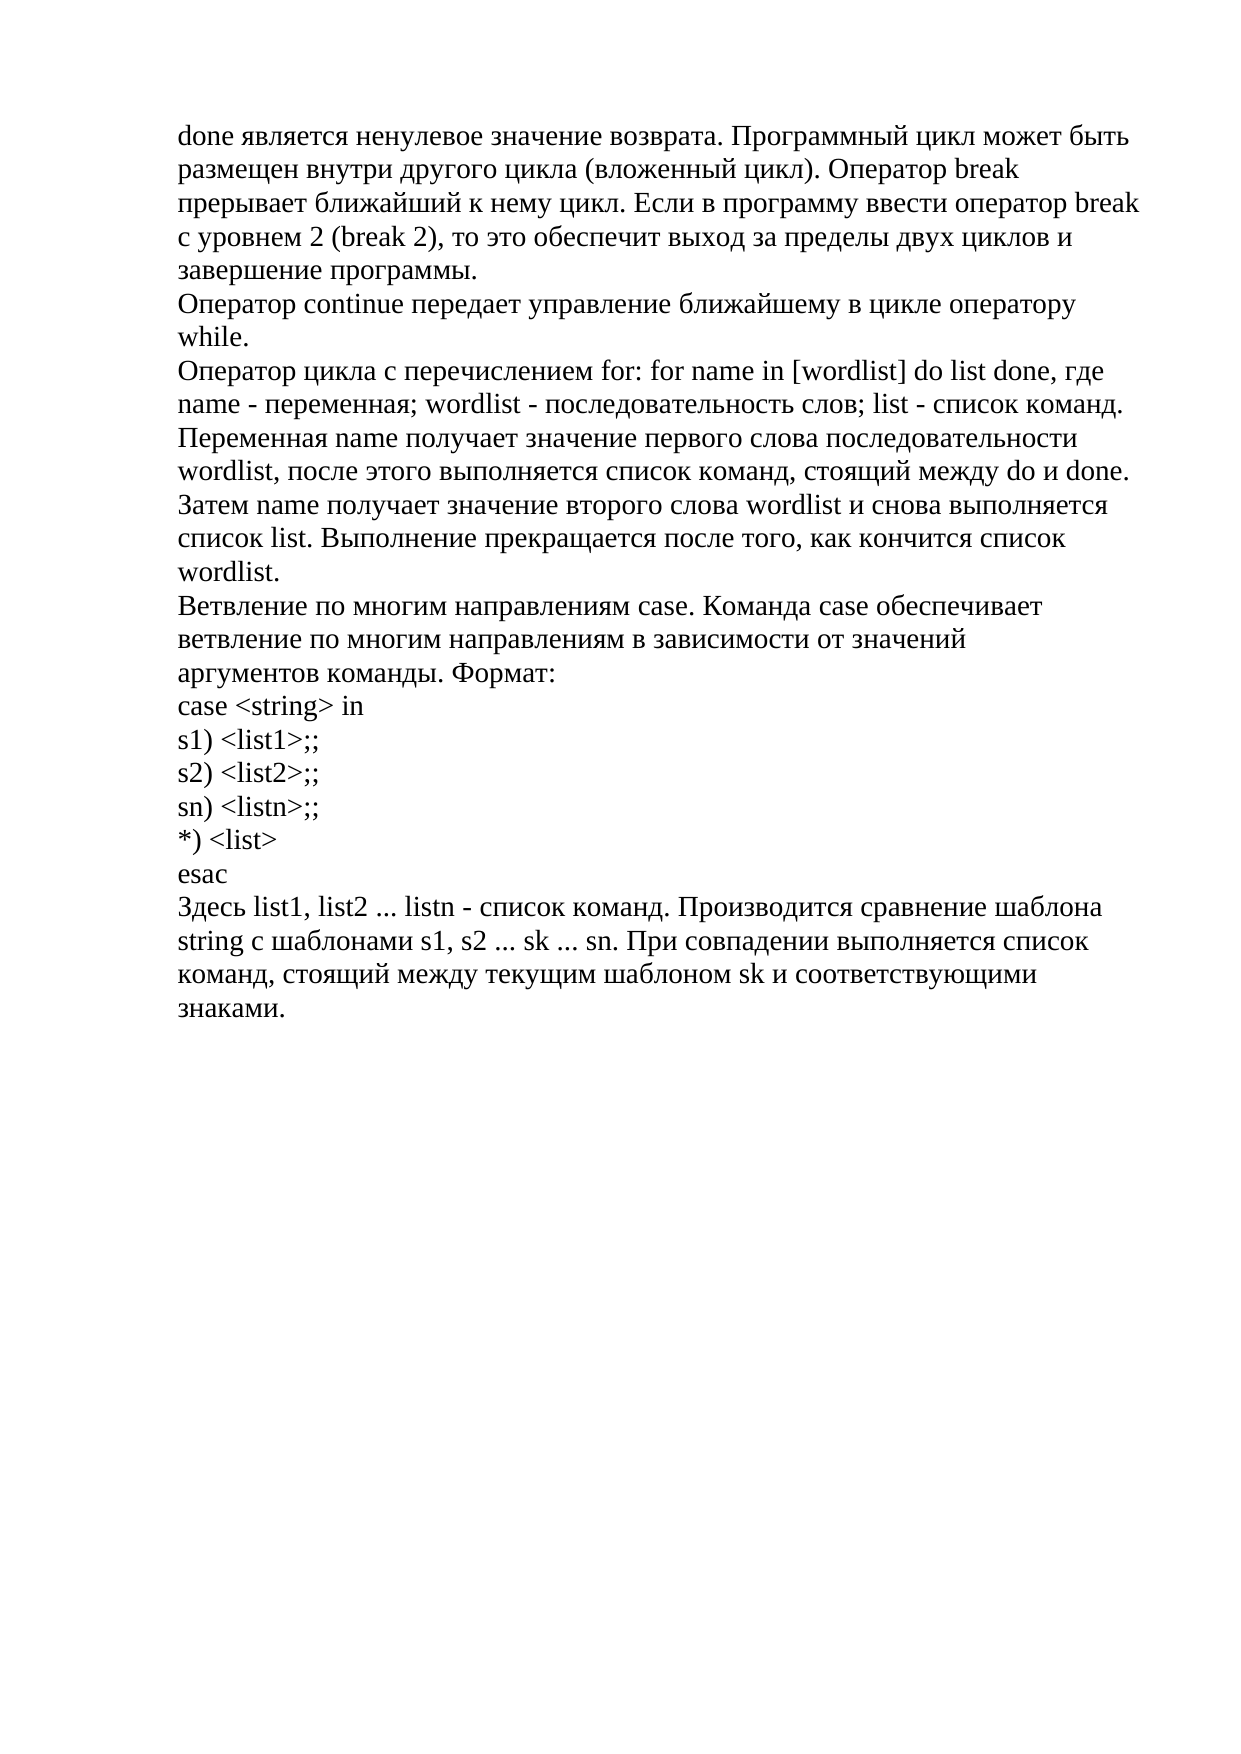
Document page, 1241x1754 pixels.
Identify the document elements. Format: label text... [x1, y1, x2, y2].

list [162, 118, 1152, 655]
text аргументов команды. Формат: case <string> in s1) <list1>;; s2) <list2>;; sn) <listn>;; *) <list> esac Здесь list1, list2 ... listn - список команд. Производится сравнение шаблона string с шаблонами s1, s2 ... sk ... sn. При совпадении выполняется список команд, стоящий между текущим шаблоном sk и соответствующими знаками. [177, 655, 1152, 1024]
